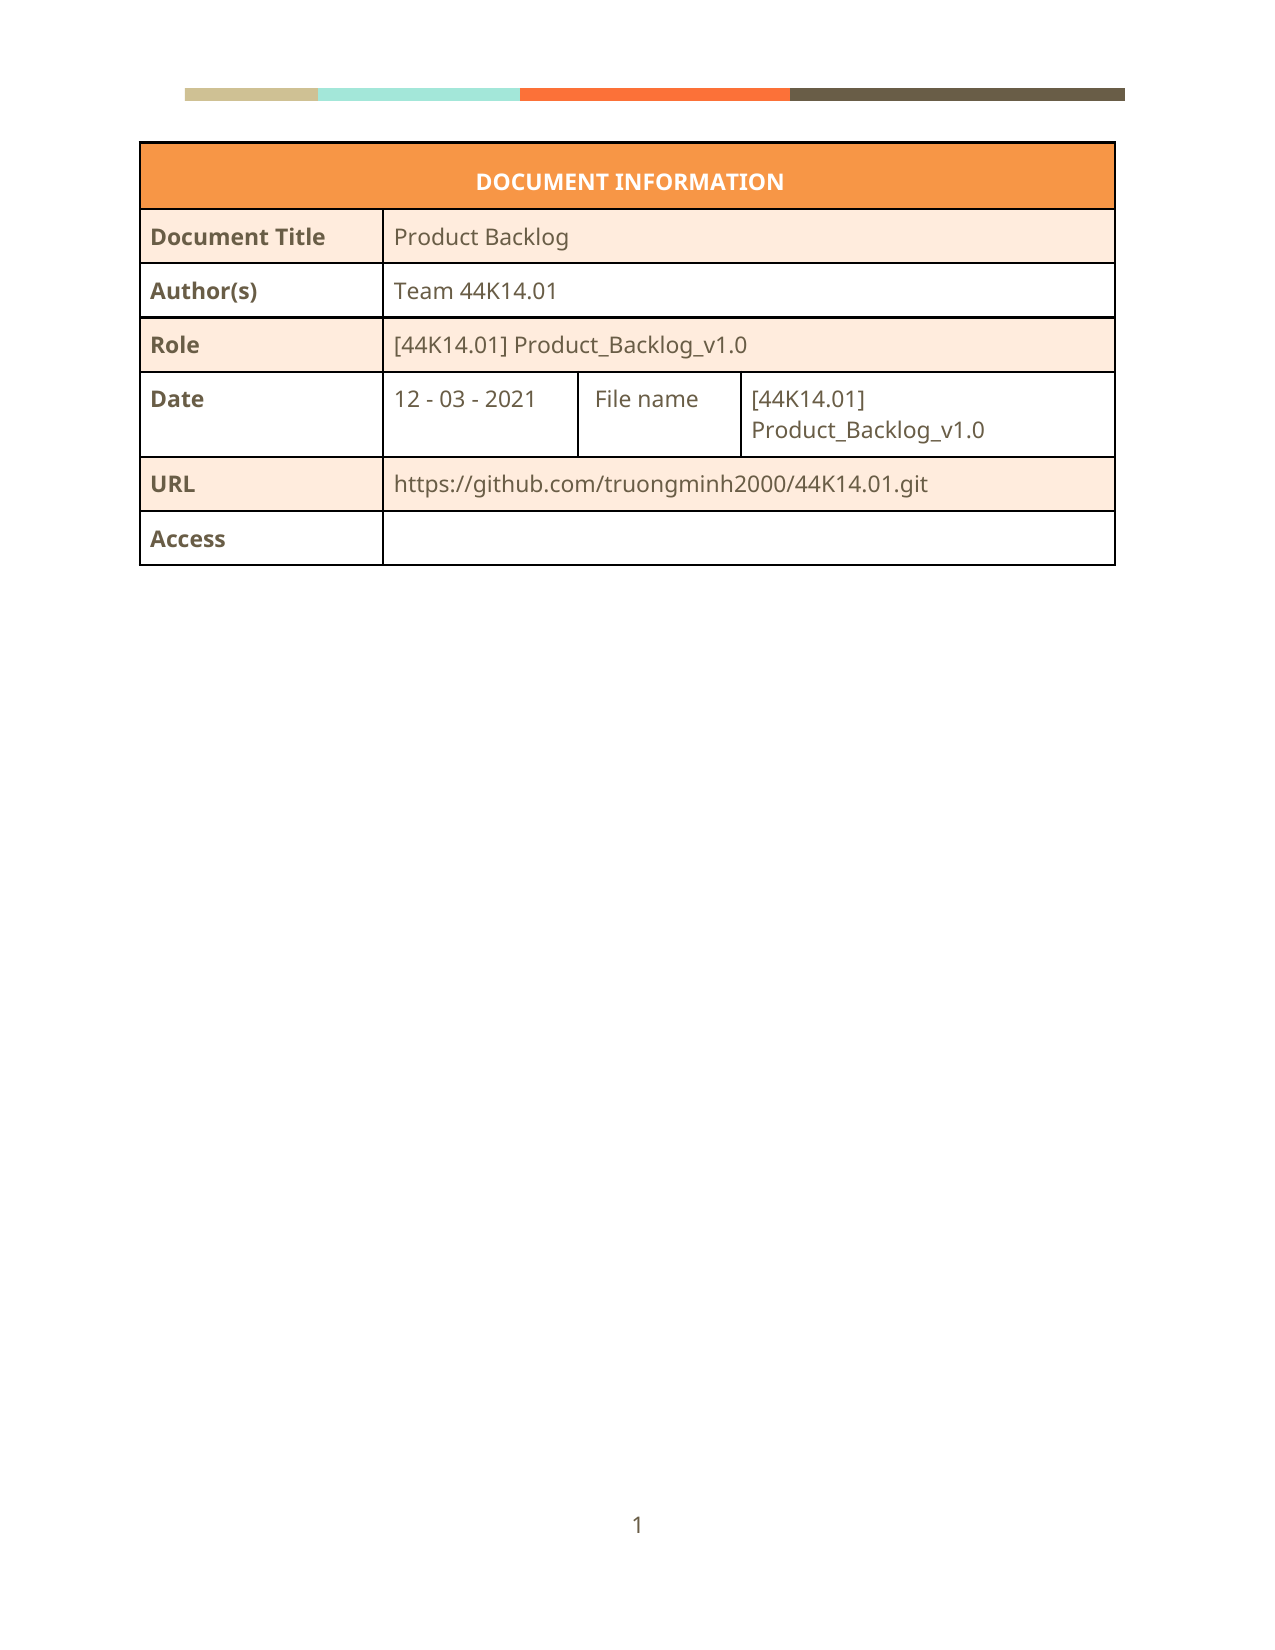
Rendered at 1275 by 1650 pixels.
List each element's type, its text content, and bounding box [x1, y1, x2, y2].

table_cell [44K14.01] Product_Backlog_v1.0 [742, 373, 1114, 456]
table_header DOCUMENT INFORMATION [141, 144, 1114, 208]
table_cell 12 - 03 - 2021 [384, 373, 577, 456]
table_cell Product Backlog [384, 210, 1114, 262]
table_cell Document Title [141, 210, 382, 262]
table_cell File name [579, 373, 740, 456]
table_cell https://github.com/truongminh2000/44K14.01.git [384, 458, 1114, 510]
picture [184, 88, 1125, 101]
table_cell Author(s) [141, 264, 382, 316]
table_cell Team 44K14.01 [384, 264, 1114, 316]
table_cell [44K14.01] Product_Backlog_v1.0 [384, 319, 1114, 371]
table_cell Date [141, 373, 382, 456]
table_cell Access [141, 512, 382, 564]
table_cell Role [141, 319, 382, 371]
table_cell URL [141, 458, 382, 510]
table_cell [384, 512, 1114, 564]
